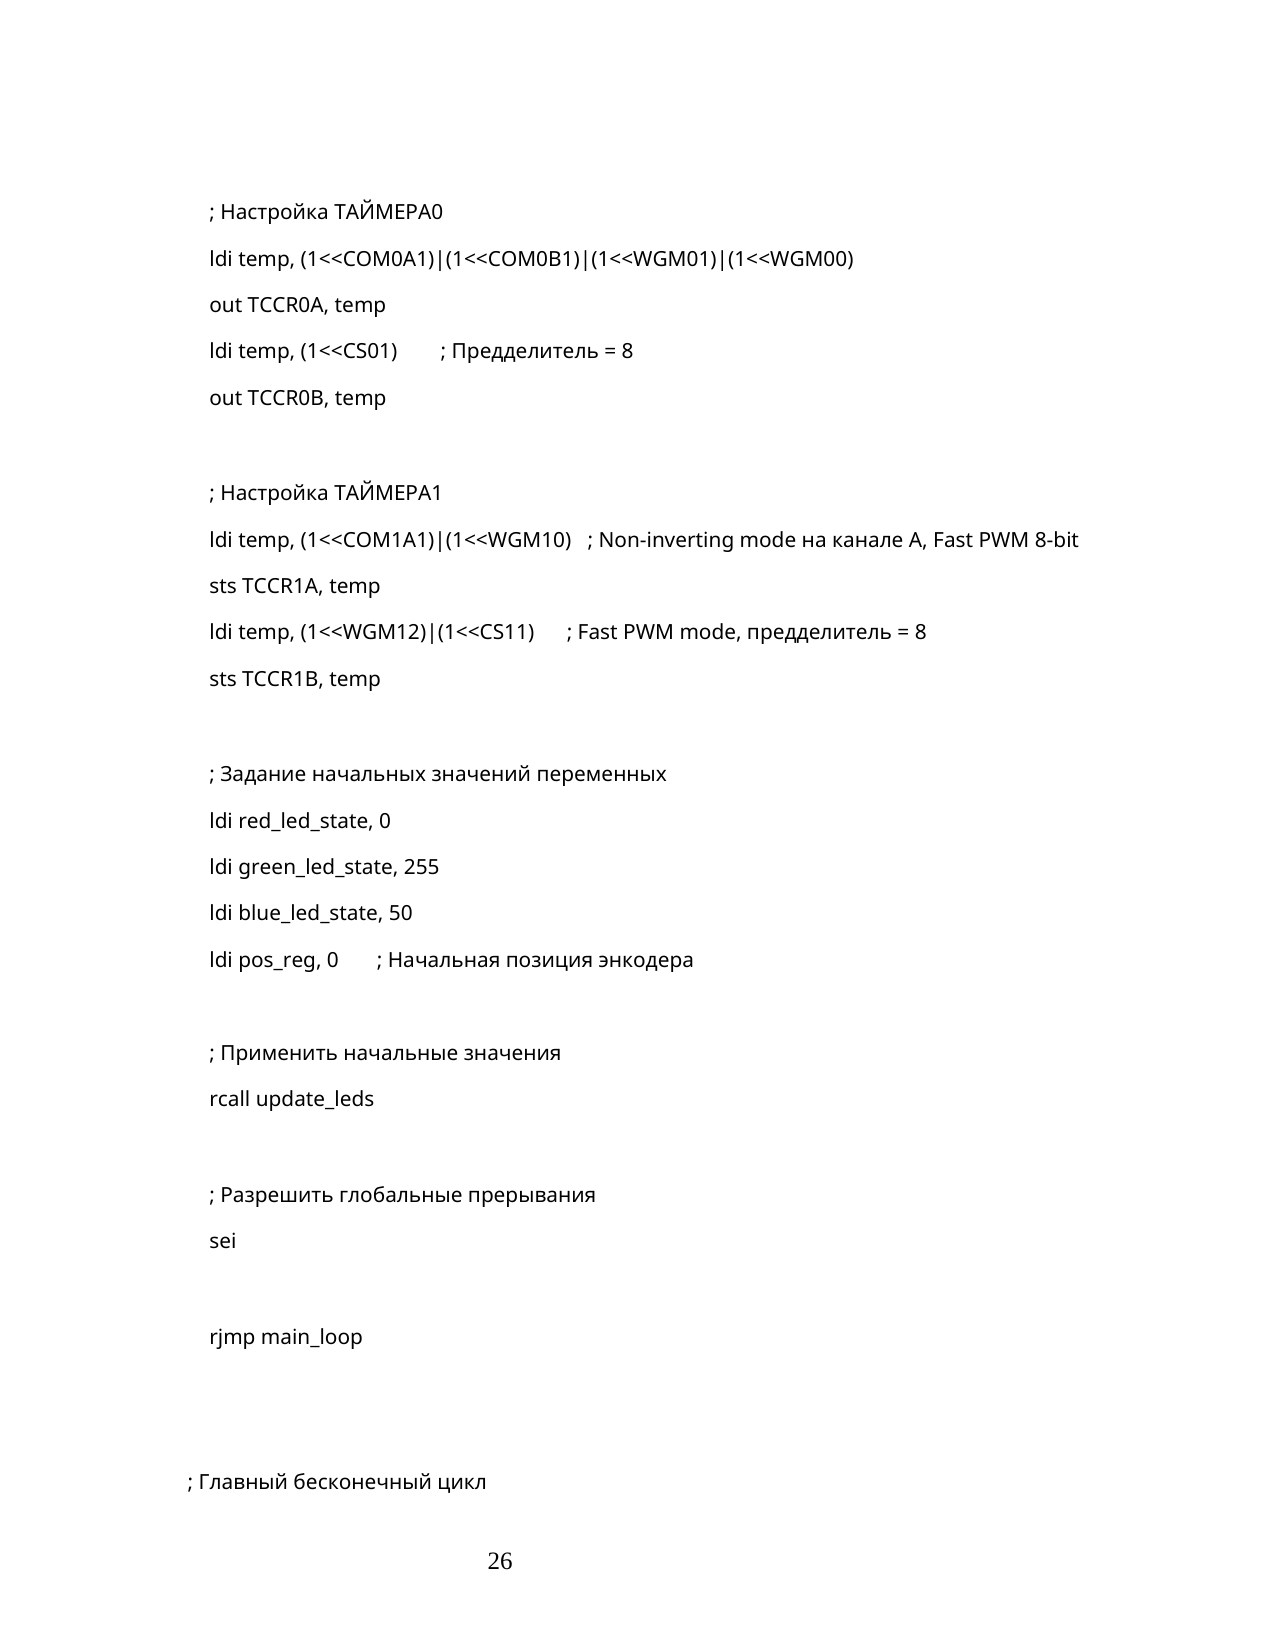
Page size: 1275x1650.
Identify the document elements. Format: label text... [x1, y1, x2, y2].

text ; Настройка ТАЙМЕРА1 [187, 480, 1087, 506]
text ldi temp, (1<<CS01) ; Предделитель = 8 [187, 338, 1087, 364]
text out TCCR0B, temp [187, 385, 1087, 410]
text sts TCCR1A, temp [187, 573, 1087, 598]
text ; Настройка ТАЙМЕРА0 [187, 199, 1087, 225]
text rcall update_leds [187, 1086, 1087, 1112]
text ldi temp, (1<<COM0A1)|(1<<COM0B1)|(1<<WGM01)|(1<<WGM00) [187, 246, 1087, 271]
text ; Задание начальных значений переменных [187, 761, 1087, 787]
text sei [187, 1228, 1087, 1254]
text ; Разрешить глобальные прерывания [187, 1182, 1087, 1207]
text ldi temp, (1<<COM1A1)|(1<<WGM10) ; Non-inverting mode на канале A, Fast PWM 8-bit [187, 527, 1087, 552]
text ; Применить начальные значения [187, 1040, 1087, 1065]
text ldi pos_reg, 0 ; Начальная позиция энкодера [187, 947, 1087, 972]
text ldi red_led_state, 0 [187, 808, 1087, 833]
text sts TCCR1B, temp [187, 666, 1087, 691]
text out TCCR0A, temp [187, 292, 1087, 317]
text ldi green_led_state, 255 [187, 854, 1087, 879]
text ldi blue_led_state, 50 [187, 900, 1087, 926]
text ; Главный бесконечный цикл [187, 1469, 1087, 1494]
text ldi temp, (1<<WGM12)|(1<<CS11) ; Fast PWM mode, предделитель = 8 [187, 619, 1087, 645]
text rjmp main_loop [187, 1324, 1087, 1349]
